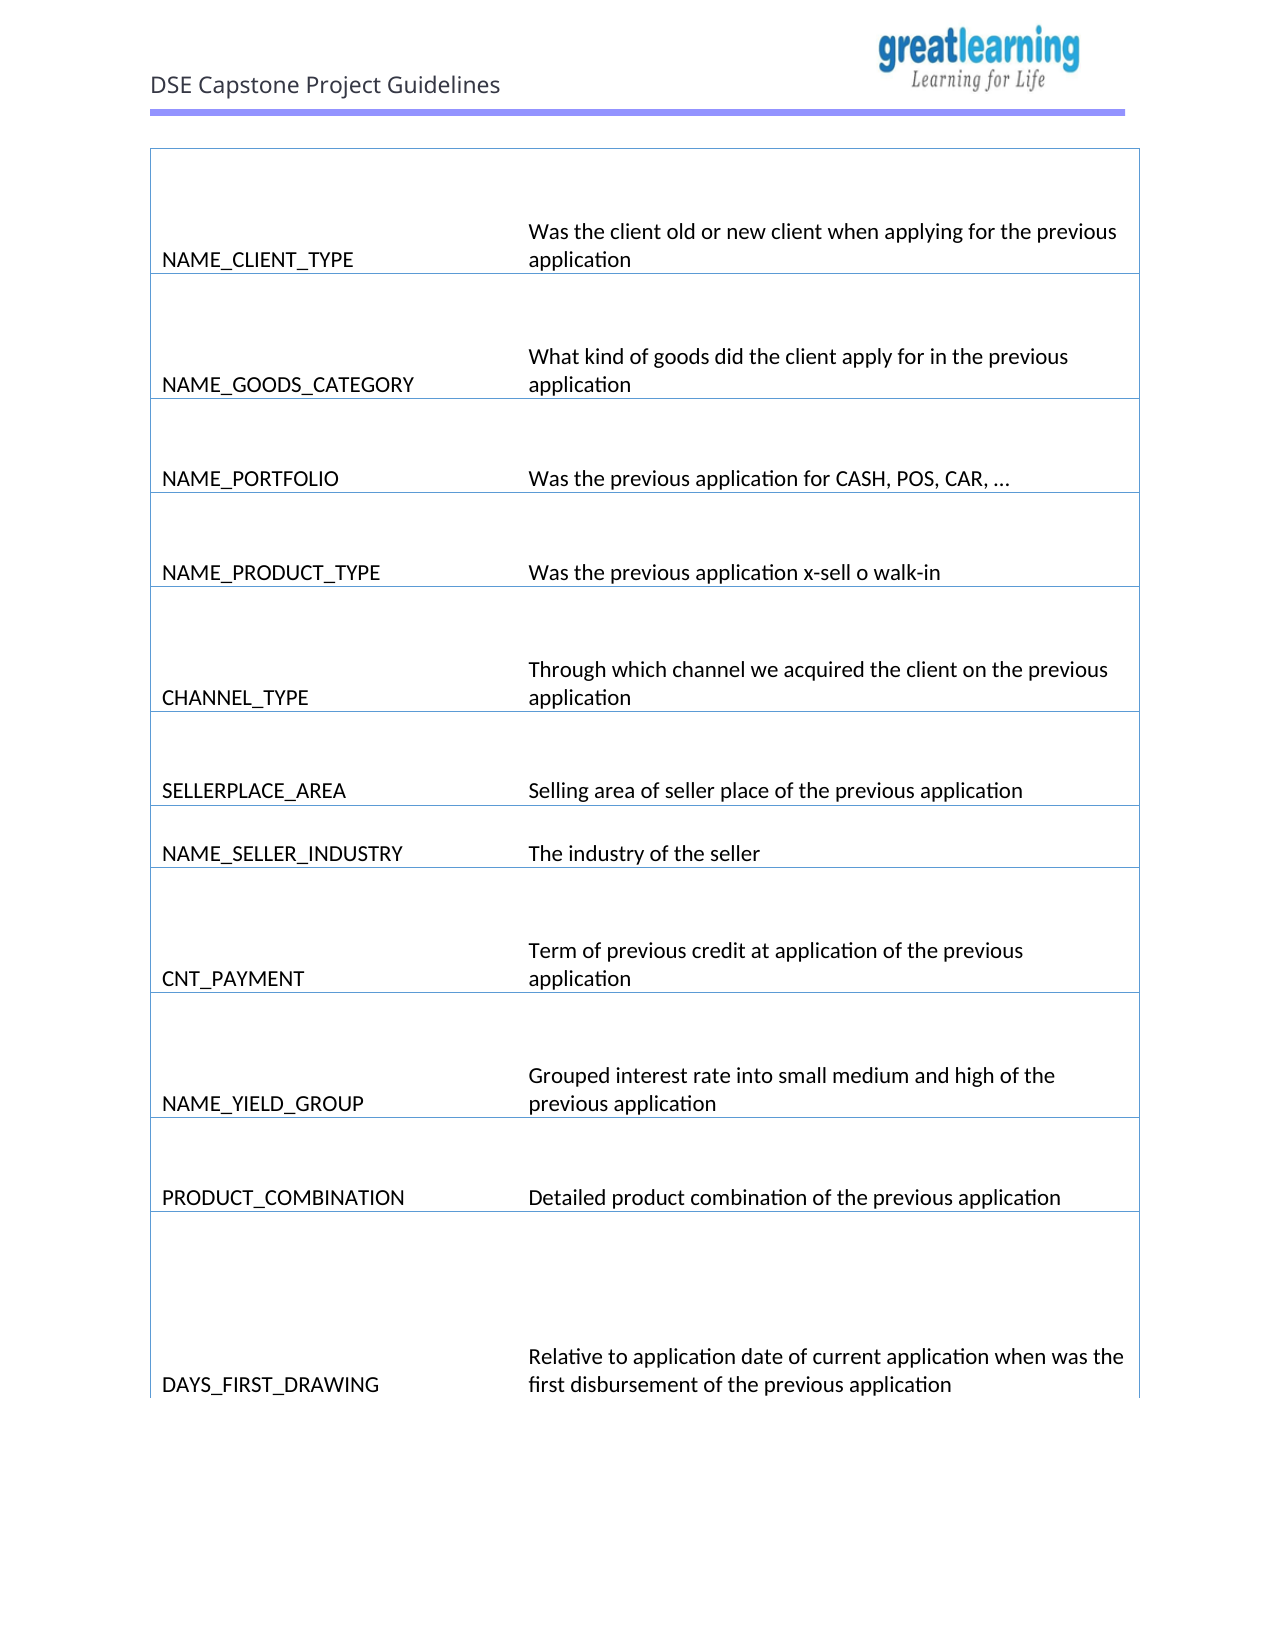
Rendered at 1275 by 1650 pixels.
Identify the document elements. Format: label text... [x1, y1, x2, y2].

table_cell DAYS_FIRST_DRAWING [151, 1212, 517, 1398]
table_cell Selling area of seller place of the previous application [517, 712, 1139, 804]
table_cell Was the previous application x-sell o walk-in [517, 493, 1139, 586]
table_cell Term of previous credit at application of the previous application [517, 868, 1139, 992]
table_cell What kind of goods did the client apply for in the previous application [517, 274, 1139, 398]
table_cell NAME_SELLER_INDUSTRY [151, 806, 517, 867]
table_cell Relative to application date of current application when was the first disbursement of the previous application [517, 1212, 1139, 1398]
table_cell Was the client old or new client when applying for the previous application [517, 149, 1139, 273]
table_cell CHANNEL_TYPE [151, 587, 517, 711]
table_cell NAME_PORTFOLIO [151, 399, 517, 492]
table_cell NAME_GOODS_CATEGORY [151, 274, 517, 398]
table_cell NAME_PRODUCT_TYPE [151, 493, 517, 586]
table_cell Was the previous application for CASH, POS, CAR, … [517, 399, 1139, 492]
picture [875, 20, 1082, 94]
table_cell CNT_PAYMENT [151, 868, 517, 992]
table_cell NAME_YIELD_GROUP [151, 993, 517, 1117]
table_cell NAME_CLIENT_TYPE [151, 149, 517, 273]
table_cell Through which channel we acquired the client on the previous application [517, 587, 1139, 711]
table_cell Detailed product combination of the previous application [517, 1118, 1139, 1211]
table_cell Grouped interest rate into small medium and high of the previous application [517, 993, 1139, 1117]
table_cell SELLERPLACE_AREA [151, 712, 517, 804]
table_cell The industry of the seller [517, 806, 1139, 867]
table_cell PRODUCT_COMBINATION [151, 1118, 517, 1211]
picture [150, 109, 1125, 116]
